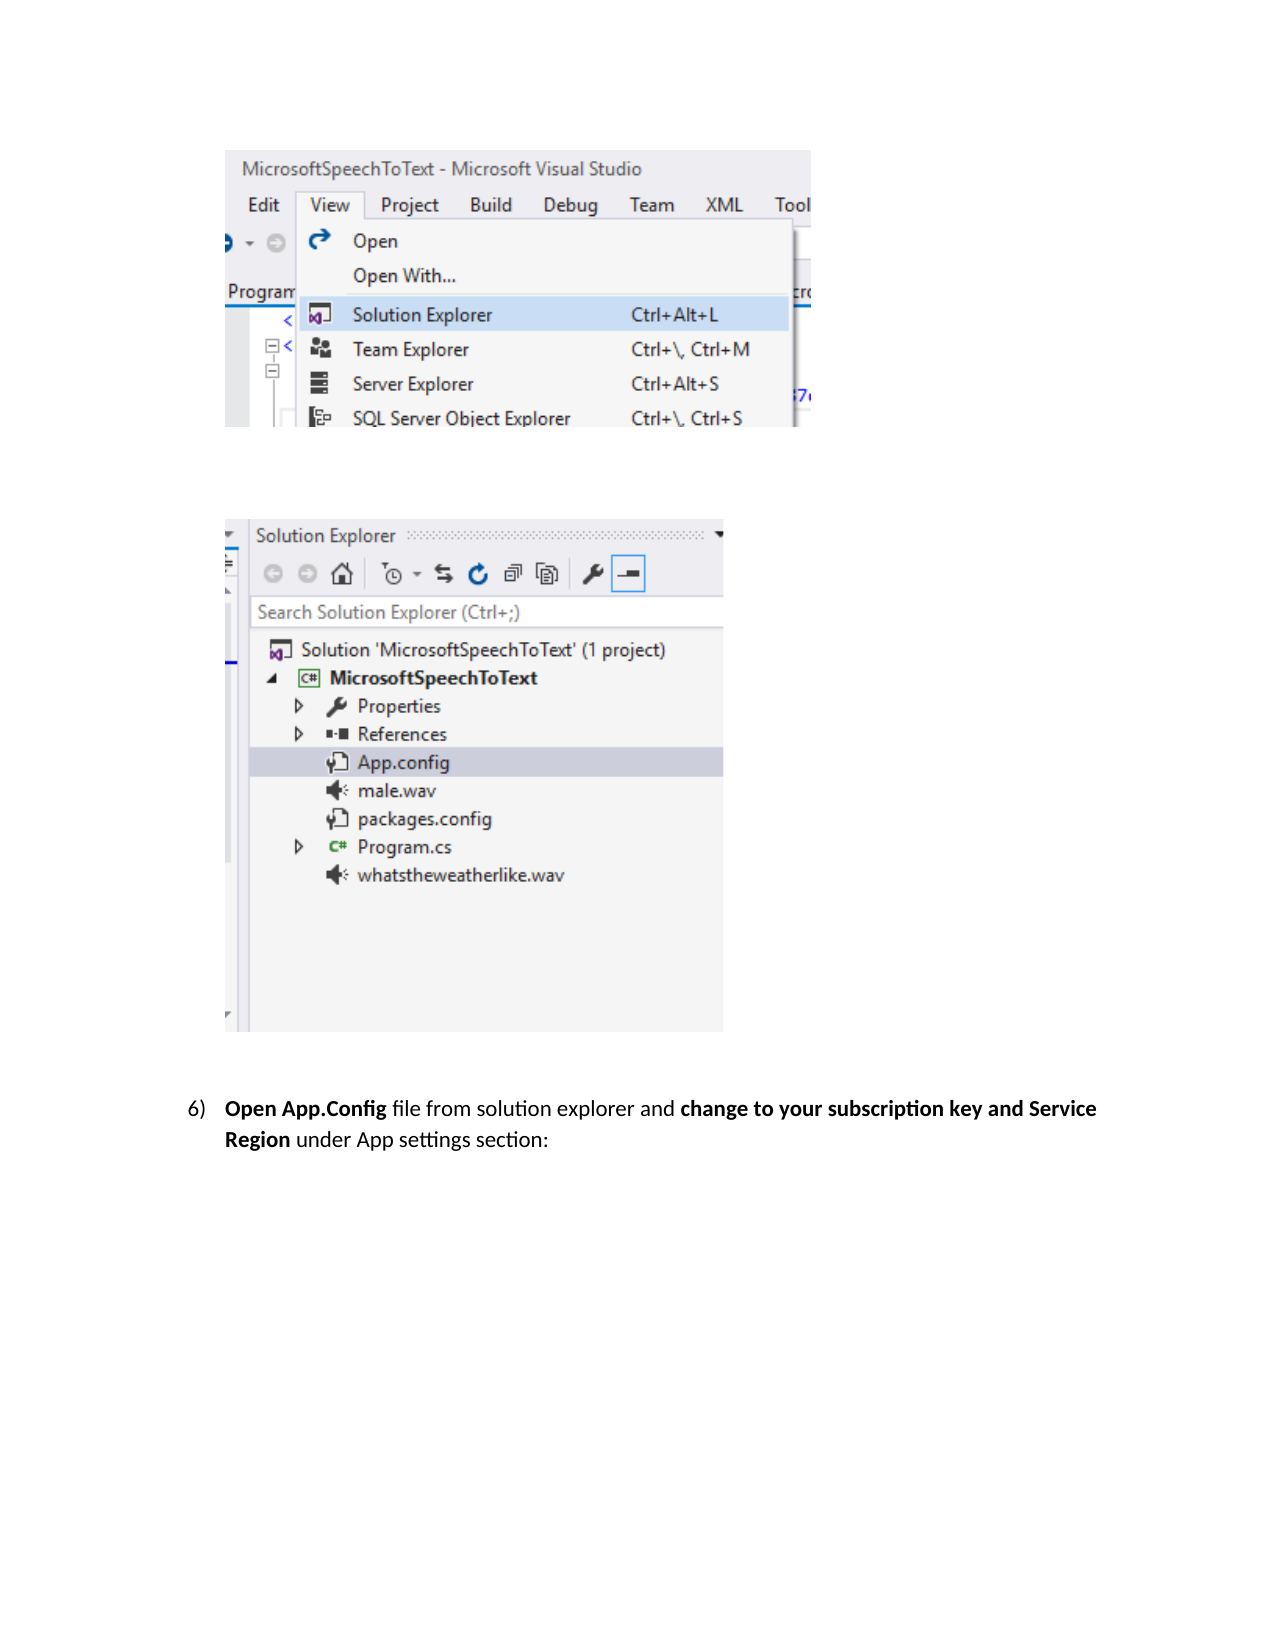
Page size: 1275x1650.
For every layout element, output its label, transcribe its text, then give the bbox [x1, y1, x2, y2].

list Open App.Config file from solution explorer and change to your subscription key and Service Region under App settings section: [187, 1094, 1125, 1153]
picture [225, 519, 724, 1032]
picture [225, 150, 811, 427]
